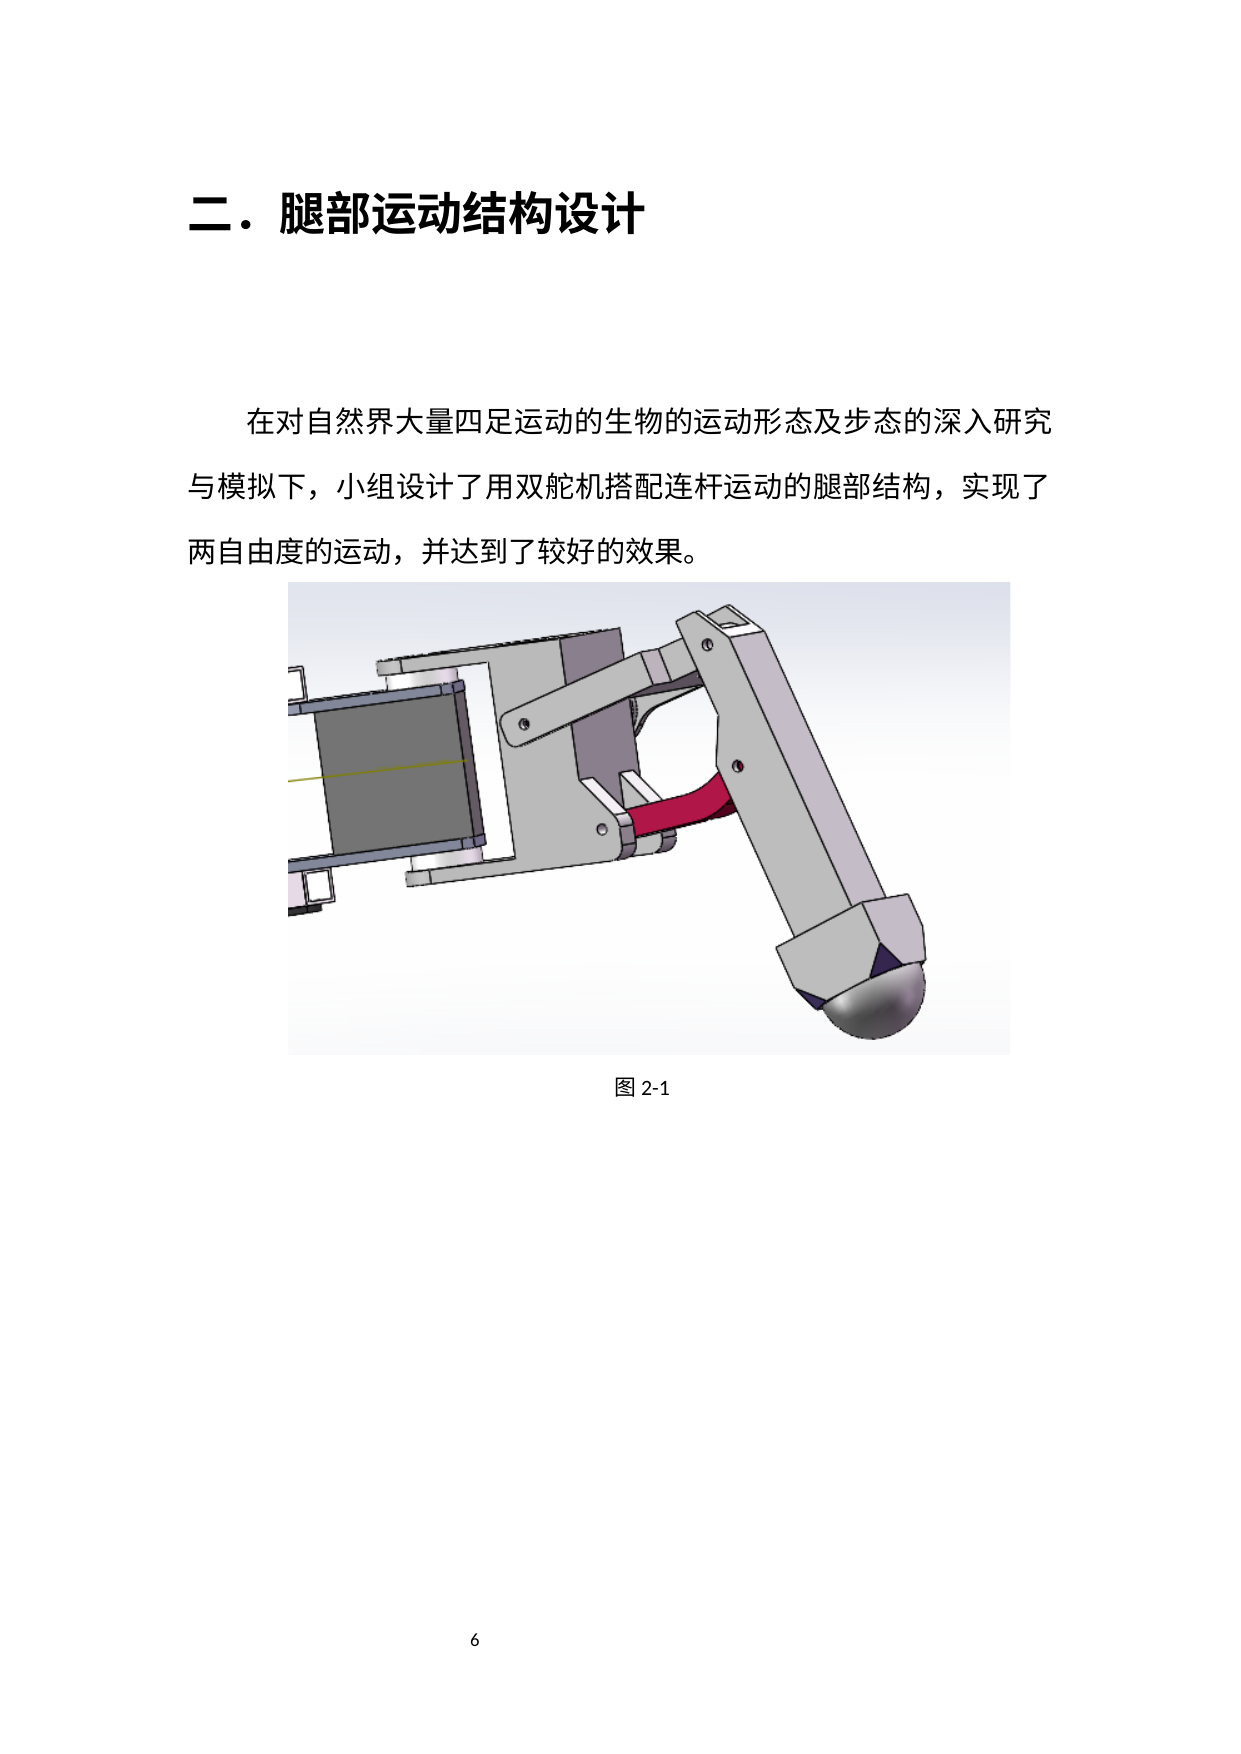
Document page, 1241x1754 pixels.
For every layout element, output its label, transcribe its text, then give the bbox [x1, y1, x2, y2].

subtitle 二．腿部运动结构设计 [187, 162, 1053, 259]
text 图2-1 [187, 1070, 1053, 1102]
text 在对自然界大量四足运动的生物的运动形态及步态的深入研究与模拟下，小组设计了用双舵机搭配连杆运动的腿部结构，实现了两自由度的运动，并达到了较好的效果。 [187, 387, 1053, 582]
picture [288, 582, 1011, 1055]
